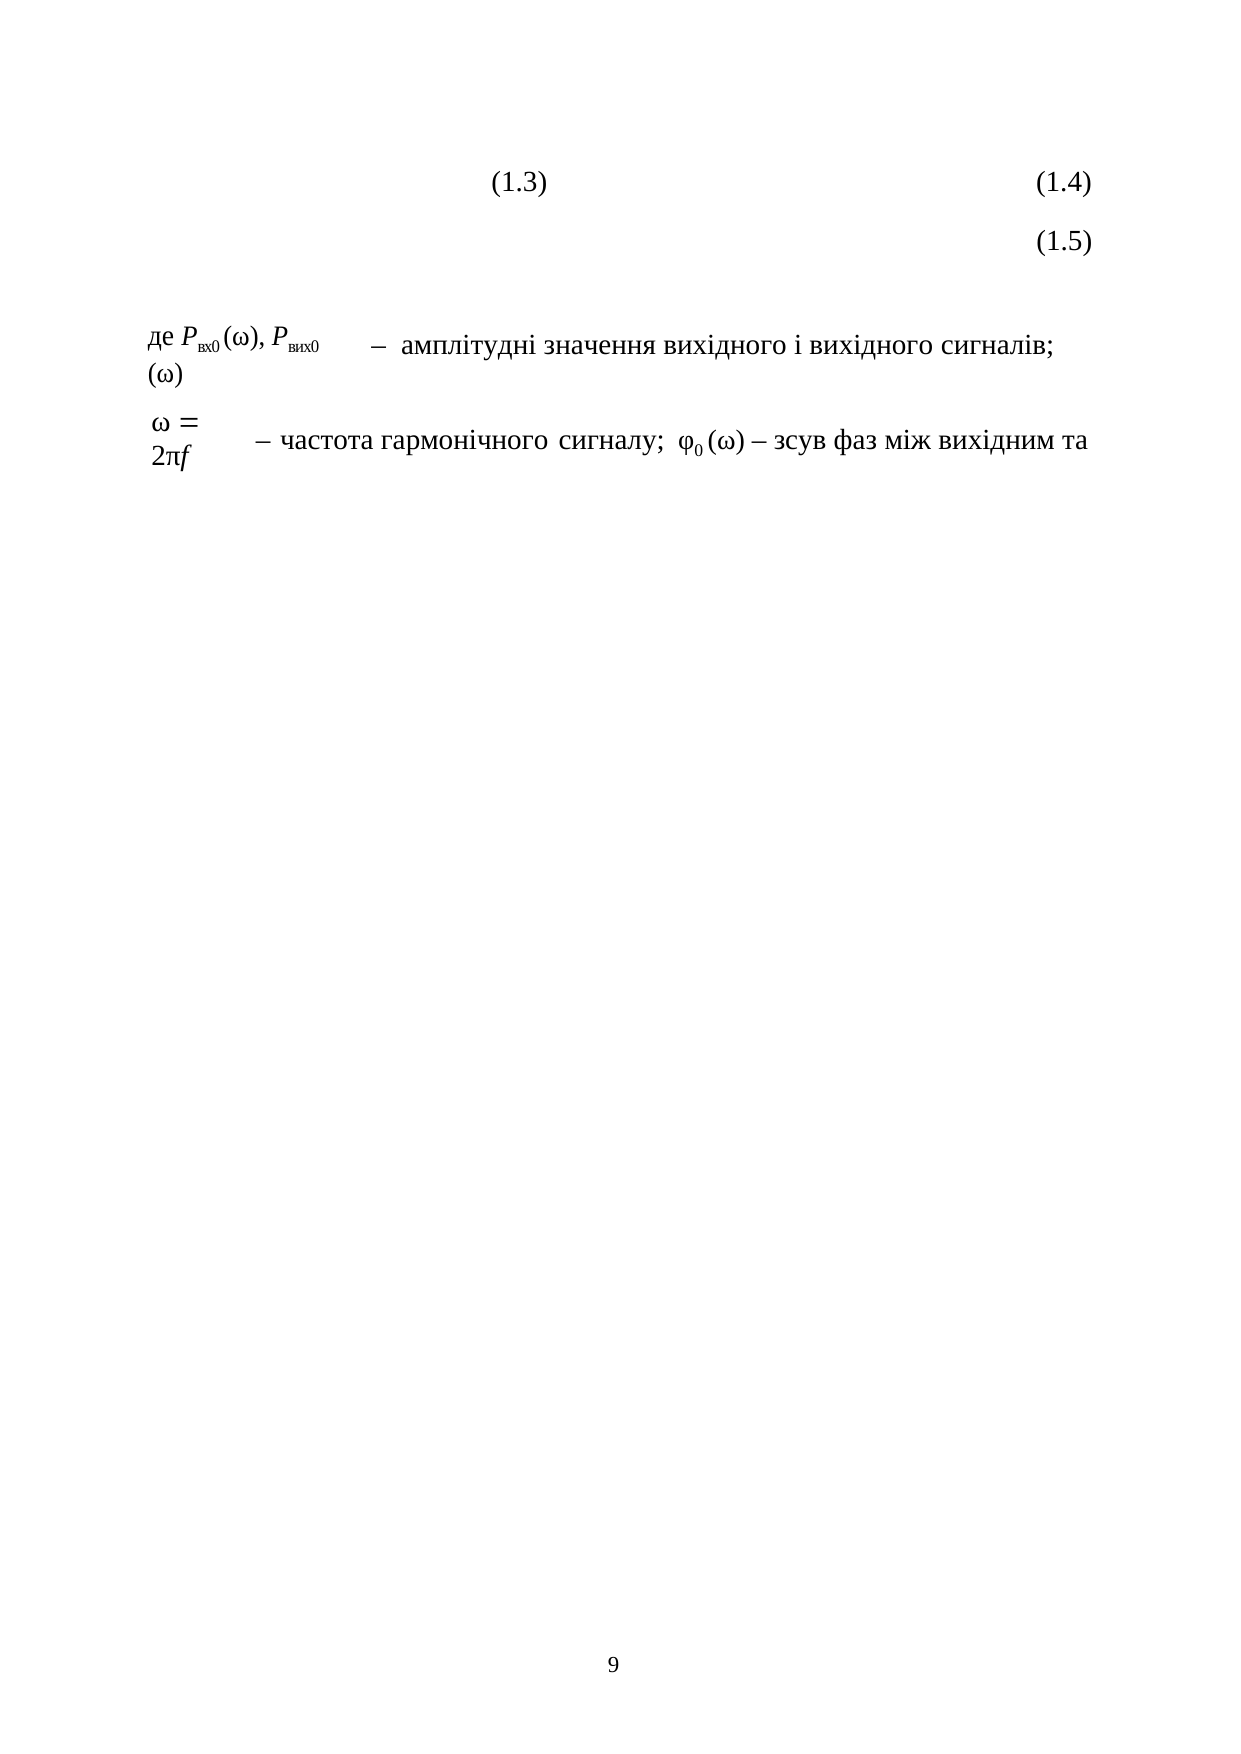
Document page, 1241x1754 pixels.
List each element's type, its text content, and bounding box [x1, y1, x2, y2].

text (1.4) [1036, 164, 1163, 198]
text де Pвх0 (ω), Pвих0 (ω) [148, 318, 353, 388]
text (1.5) [1036, 223, 1163, 256]
list частота гармонічного сигналу; [256, 422, 666, 456]
list амплітудні значення вихідного і вихідного сигналів; [371, 327, 1163, 361]
text φ0 (ω) – зсув фаз між вихідним та [678, 422, 1163, 461]
text ω  2πf [151, 404, 236, 471]
text (1.3) [491, 164, 861, 198]
